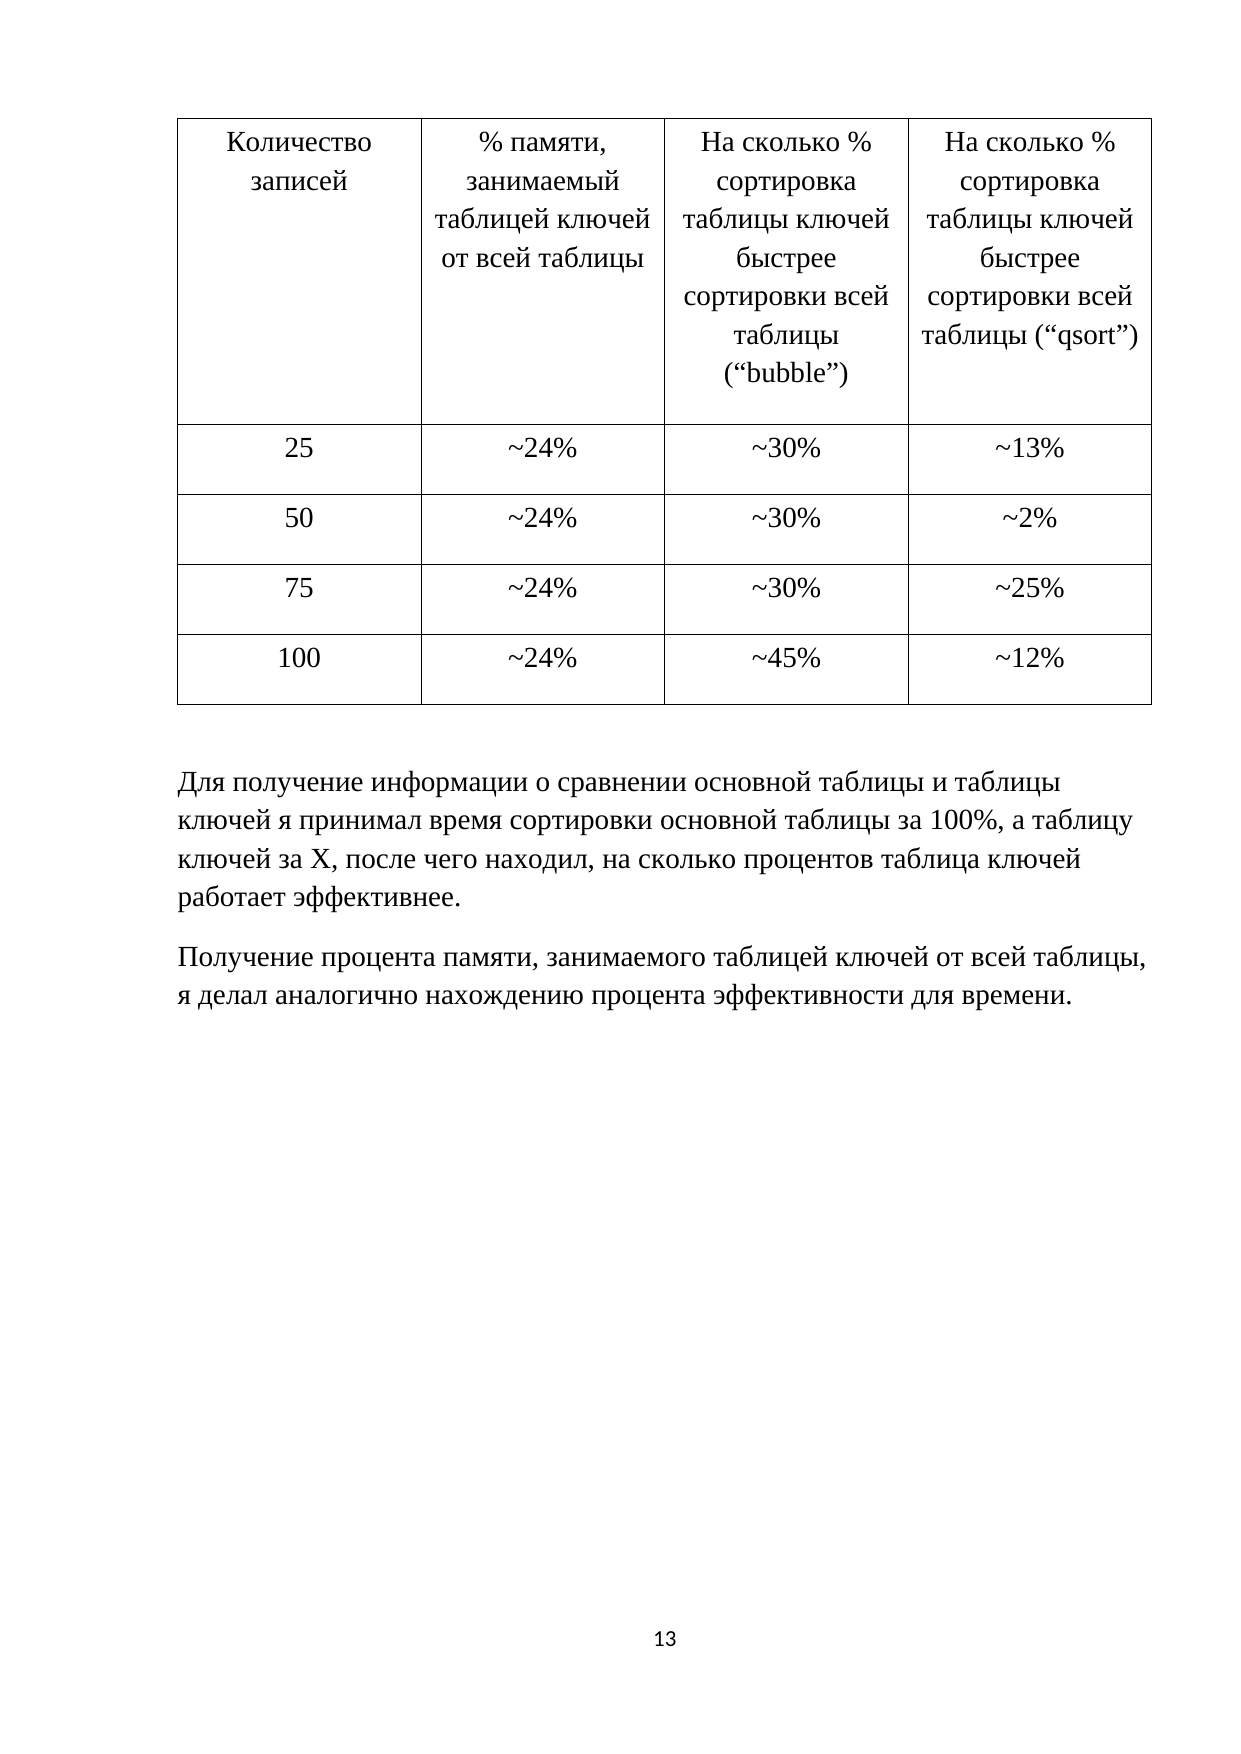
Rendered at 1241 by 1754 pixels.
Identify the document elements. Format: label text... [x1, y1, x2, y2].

table_cell ~45% [665, 635, 908, 704]
text Для получение информации о сравнении основной таблицы и таблицы ключей я принимал время сортировки основной таблицы за 100%, а таблицу ключей за Х, после чего находил, на сколько процентов таблица ключей работает эффективнее. [177, 764, 1152, 913]
table_header Количество записей [178, 119, 421, 424]
table_cell ~25% [909, 565, 1151, 634]
table_cell 100 [178, 635, 421, 704]
table_cell ~24% [422, 565, 664, 634]
table_cell ~30% [665, 565, 908, 634]
table_cell ~2% [909, 495, 1151, 564]
table_cell ~24% [422, 425, 664, 494]
table_cell ~30% [665, 425, 908, 494]
table_cell 25 [178, 425, 421, 494]
table_header На сколько % сортировка таблицы ключей быстрее сортировки всей таблицы (“qsort”) [909, 119, 1151, 424]
table_cell 50 [178, 495, 421, 564]
text Получение процента памяти, занимаемого таблицей ключей от всей таблицы, я делал аналогично нахождению процента эффективности для времени. [177, 939, 1152, 1011]
table_cell ~12% [909, 635, 1151, 704]
table_cell ~13% [909, 425, 1151, 494]
table_cell 75 [178, 565, 421, 634]
table_cell ~30% [665, 495, 908, 564]
table_header % памяти, занимаемый таблицей ключей от всей таблицы [422, 119, 664, 424]
table_cell ~24% [422, 635, 664, 704]
table_header На сколько % сортировка таблицы ключей быстрее сортировки всей таблицы (“bubble”) [665, 119, 908, 424]
table_cell ~24% [422, 495, 664, 564]
